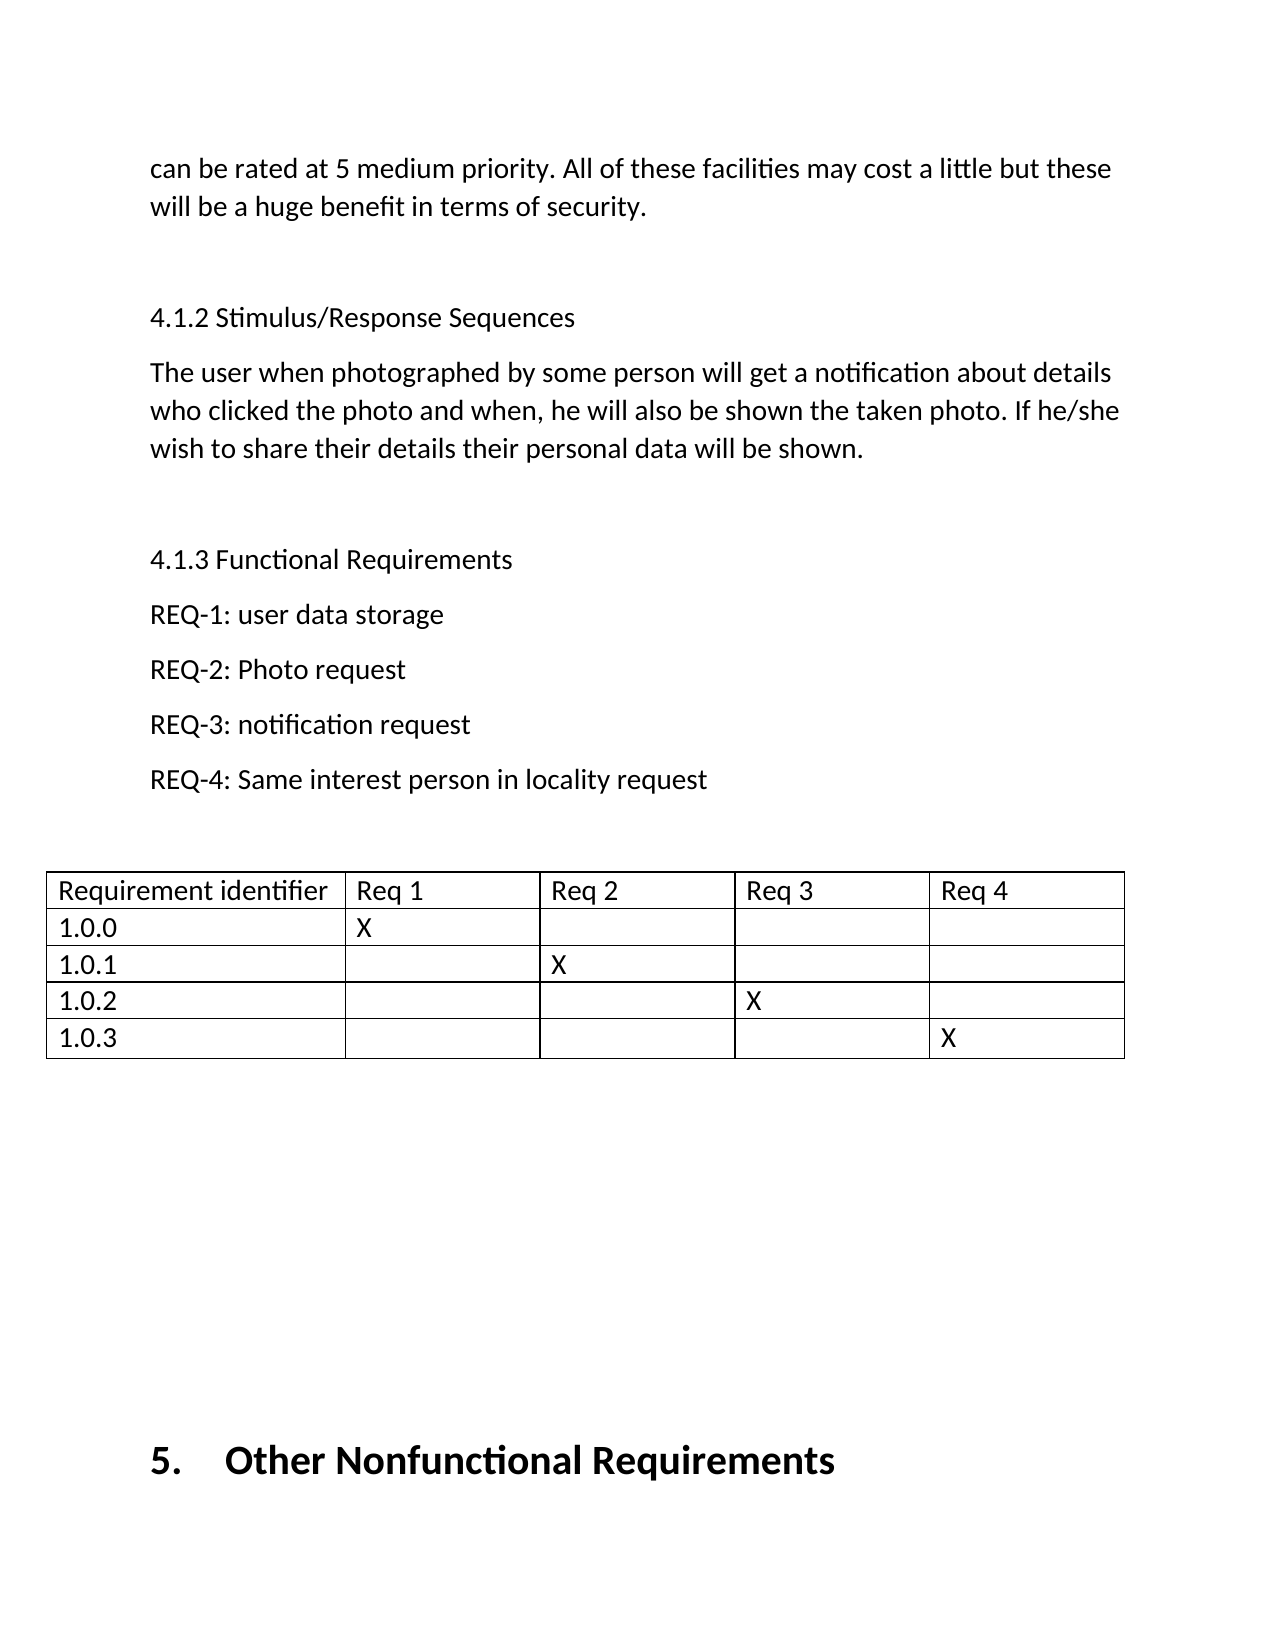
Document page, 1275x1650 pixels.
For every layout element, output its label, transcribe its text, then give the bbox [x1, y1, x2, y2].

table_cell 1.0.1 [47, 946, 345, 981]
table_header Requirement identifier [47, 873, 345, 908]
table_cell [736, 1019, 929, 1058]
table_header Req 4 [930, 873, 1124, 908]
table_cell [736, 909, 929, 945]
table_cell [541, 909, 734, 945]
text 5. Other Nonfunctional Requirements [150, 1434, 1125, 1485]
table_cell X [736, 983, 929, 1018]
table_cell 1.0.2 [47, 983, 345, 1018]
table_cell X [346, 909, 539, 945]
table_header Req 3 [736, 873, 929, 908]
table_cell 1.0.3 [47, 1019, 345, 1058]
text REQ-4: Same interest person in locality request [150, 761, 1125, 797]
table_header Req 2 [541, 873, 734, 908]
text REQ-1: user data storage [150, 596, 1125, 632]
table_cell X [930, 1019, 1124, 1058]
text REQ-2: Photo request [150, 651, 1125, 687]
table_cell X [541, 946, 734, 981]
table_cell [930, 983, 1124, 1018]
table_cell 1.0.0 [47, 909, 345, 945]
text REQ-3: notification request [150, 706, 1125, 742]
table_cell [930, 946, 1124, 981]
table_cell [736, 946, 929, 981]
text 4.1.2 Stimulus/Response Sequences [150, 299, 1125, 334]
text The user when photographed by some person will get a notification about details who clicked the photo and when, he will also be shown the taken photo. If he/she wish to share their details their personal data will be shown. [150, 354, 1125, 466]
table_cell [346, 983, 539, 1018]
text 4.1.3 Functional Requirements [150, 541, 1125, 576]
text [150, 150, 1125, 224]
table_cell [930, 909, 1124, 945]
table_cell [541, 983, 734, 1018]
table_cell [346, 946, 539, 981]
table_cell [346, 1019, 539, 1058]
table_cell [541, 1019, 734, 1058]
table_header Req 1 [346, 873, 539, 908]
